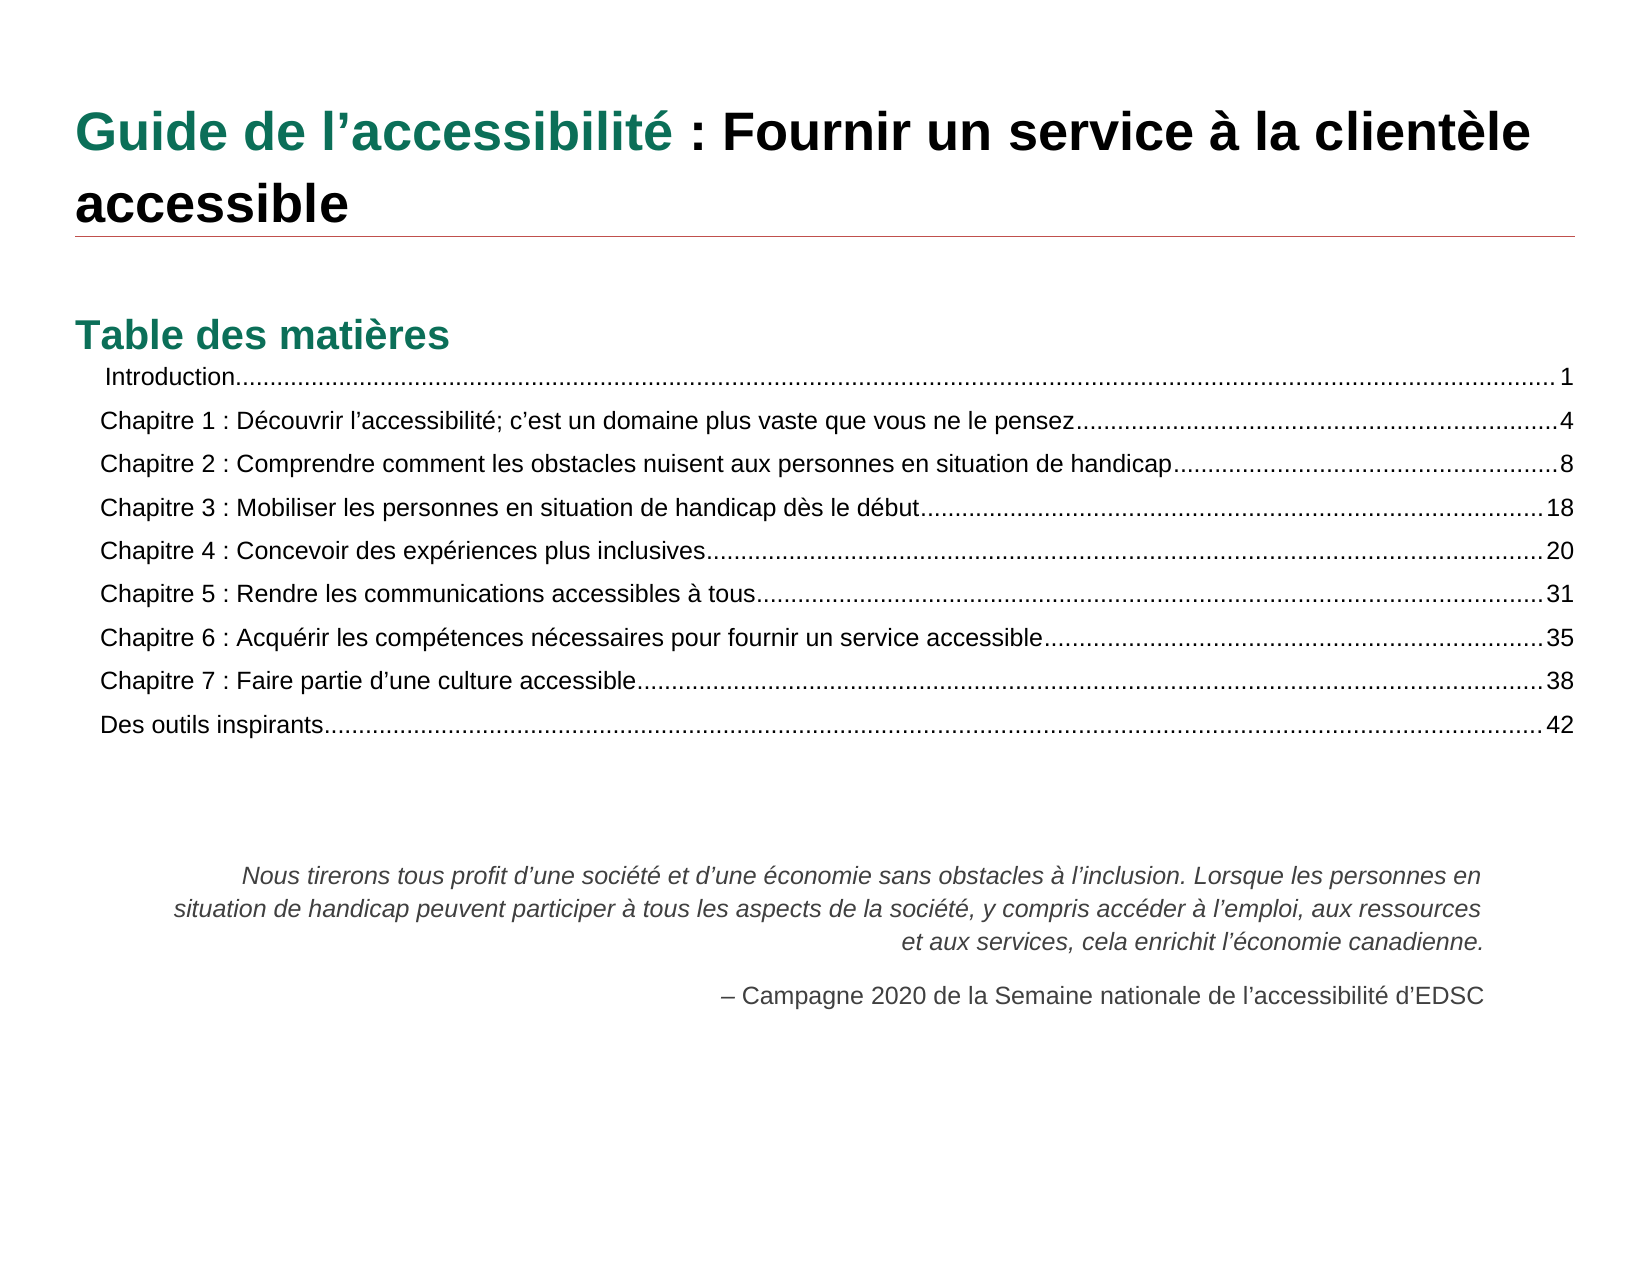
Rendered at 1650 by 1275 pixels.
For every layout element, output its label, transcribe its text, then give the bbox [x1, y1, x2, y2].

text – Campagne 2020 de la Semaine nationale de l’accessibilité d’EDSC [165, 981, 1485, 1009]
subtitle Guide de l’accessibilité : Fournir un service à la clientèle accessible [75, 100, 1575, 236]
text Nous tirerons tous profit d’une société et d’une économie sans obstacles à l’inclusion. Lorsque les personnes en situation de handicap peuvent participer à tous les aspects de la société, y compris accéder à l’emploi, aux ressources et aux services, cela enrichit l’économie canadienne. [165, 861, 1485, 956]
